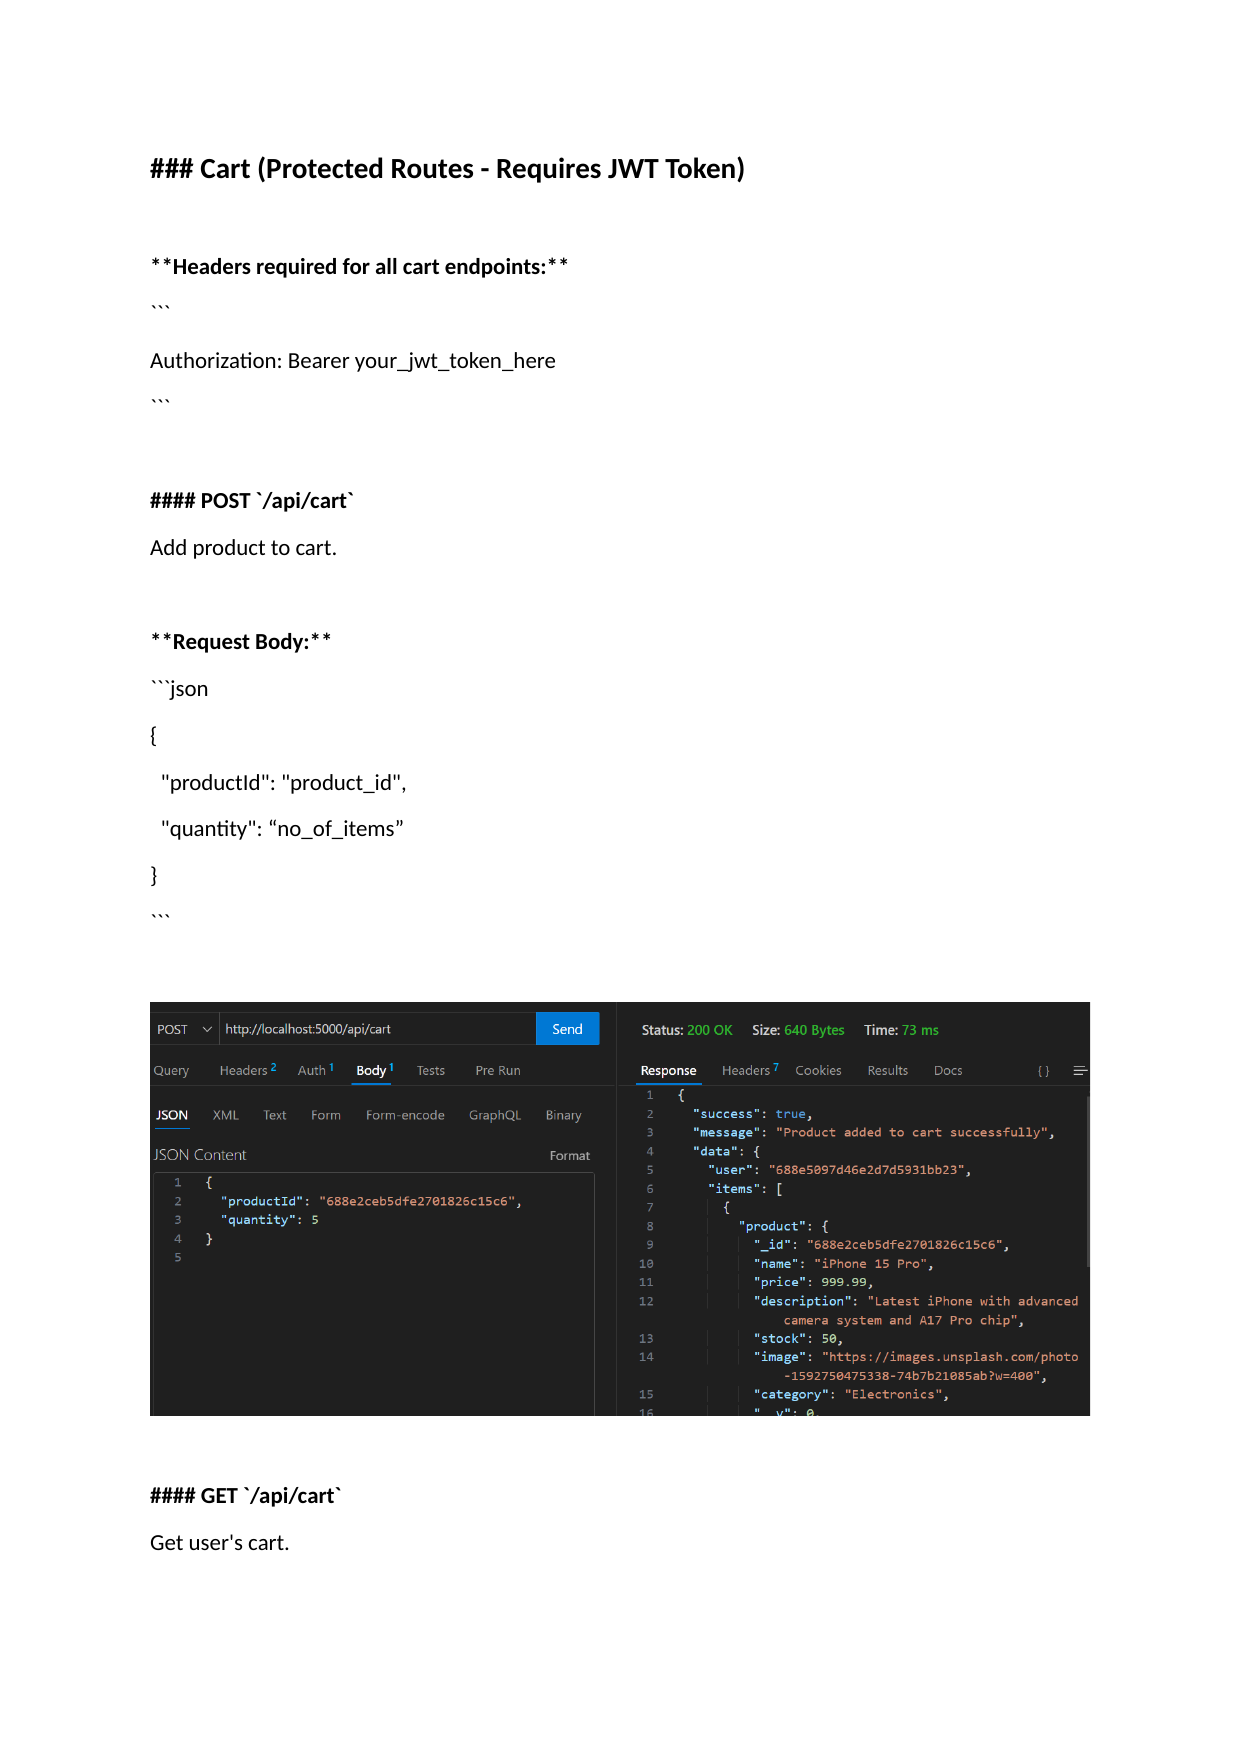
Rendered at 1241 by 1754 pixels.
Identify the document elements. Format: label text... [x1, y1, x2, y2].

text } [150, 861, 1090, 889]
text "productId": "product_id", [150, 768, 1090, 796]
text **Headers required for all cart endpoints:** [150, 252, 1090, 280]
text #### GET `/api/cart` [150, 1481, 1090, 1509]
text ``` [150, 393, 1090, 421]
text ``` [150, 908, 1090, 936]
text Authorization: Bearer your_jwt_token_here [150, 346, 1090, 374]
text ```json [150, 674, 1090, 702]
picture [150, 1002, 1091, 1416]
text ### Cart (Protected Routes - Requires JWT Token) [150, 150, 1090, 186]
text Add product to cart. [150, 533, 1090, 561]
text #### POST `/api/cart` [150, 486, 1090, 514]
text **Request Body:** [150, 627, 1090, 655]
text Get user's cart. [150, 1528, 1090, 1556]
text { [150, 721, 1090, 749]
text "quantity": “no_of_items” [150, 814, 1090, 842]
text ``` [150, 299, 1090, 327]
